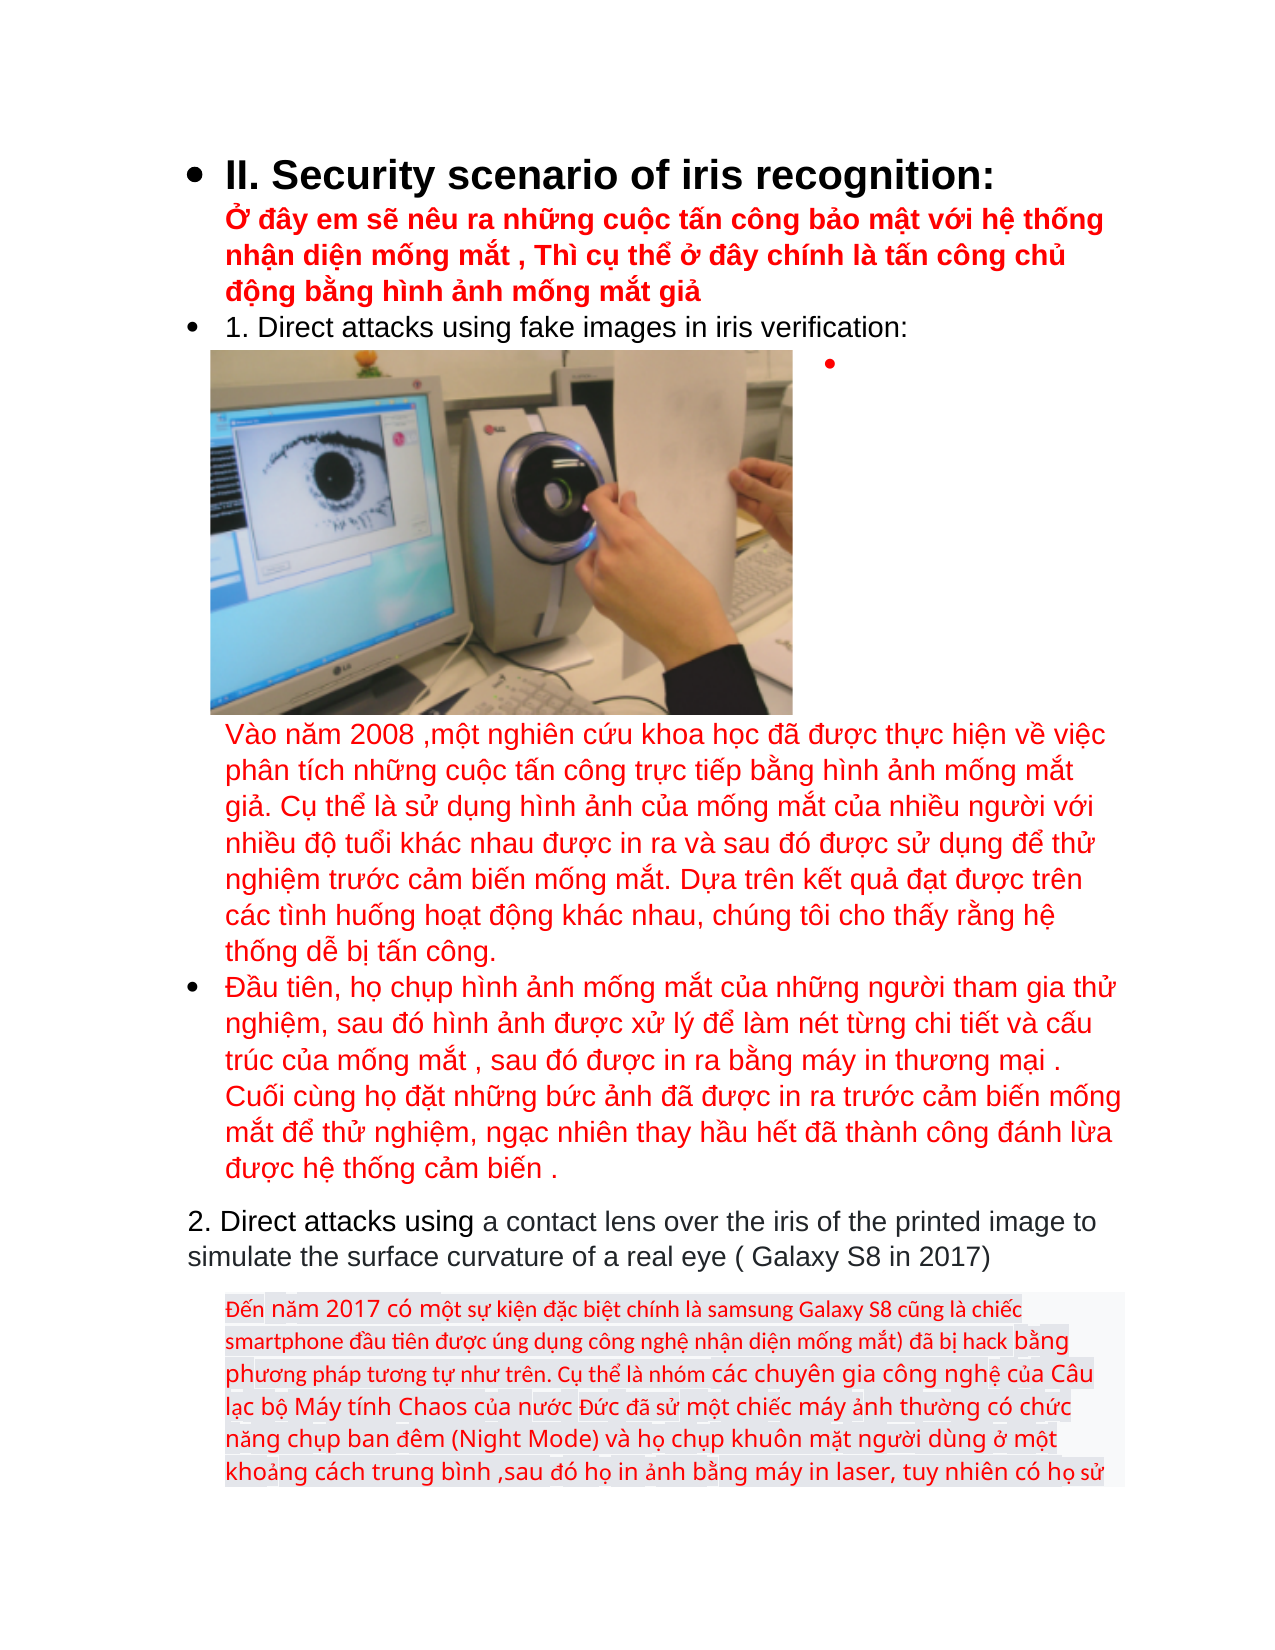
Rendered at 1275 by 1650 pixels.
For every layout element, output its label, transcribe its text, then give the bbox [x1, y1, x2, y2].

text 2. Direct attacks using a contact lens over the iris of the printed image to simulate the surface curvature of a real eye ( Galaxy S8 in 2017) [187, 1204, 1125, 1272]
list II. Security scenario of iris recognition: [187, 150, 1125, 198]
list Đầu tiên, họ chụp hình ảnh mống mắt của những người tham gia thử nghiệm, sau đó hình ảnh được xử lý để làm nét từng chi tiết và cấu trúc của mống mắt , sau đó được in ra bằng máy in thương mại . Cuối cùng họ đặt những bức ảnh đã được in ra trước cảm biến mống mắt để thử nghiệm, ngạc nhiên thay hầu hết đã thành công đánh lừa được hệ thống cảm biến . [187, 970, 1125, 1185]
picture [210, 350, 793, 715]
list 1. Direct attacks using fake images in iris verification: [187, 310, 1125, 344]
list Ở đây em sẽ nêu ra những cuộc tấn công bảo mật với hệ thống nhận diện mống mắt , Thì cụ thể ở đây chính là tấn công chủ động bằng hình ảnh mống mắt giả [225, 202, 1125, 308]
